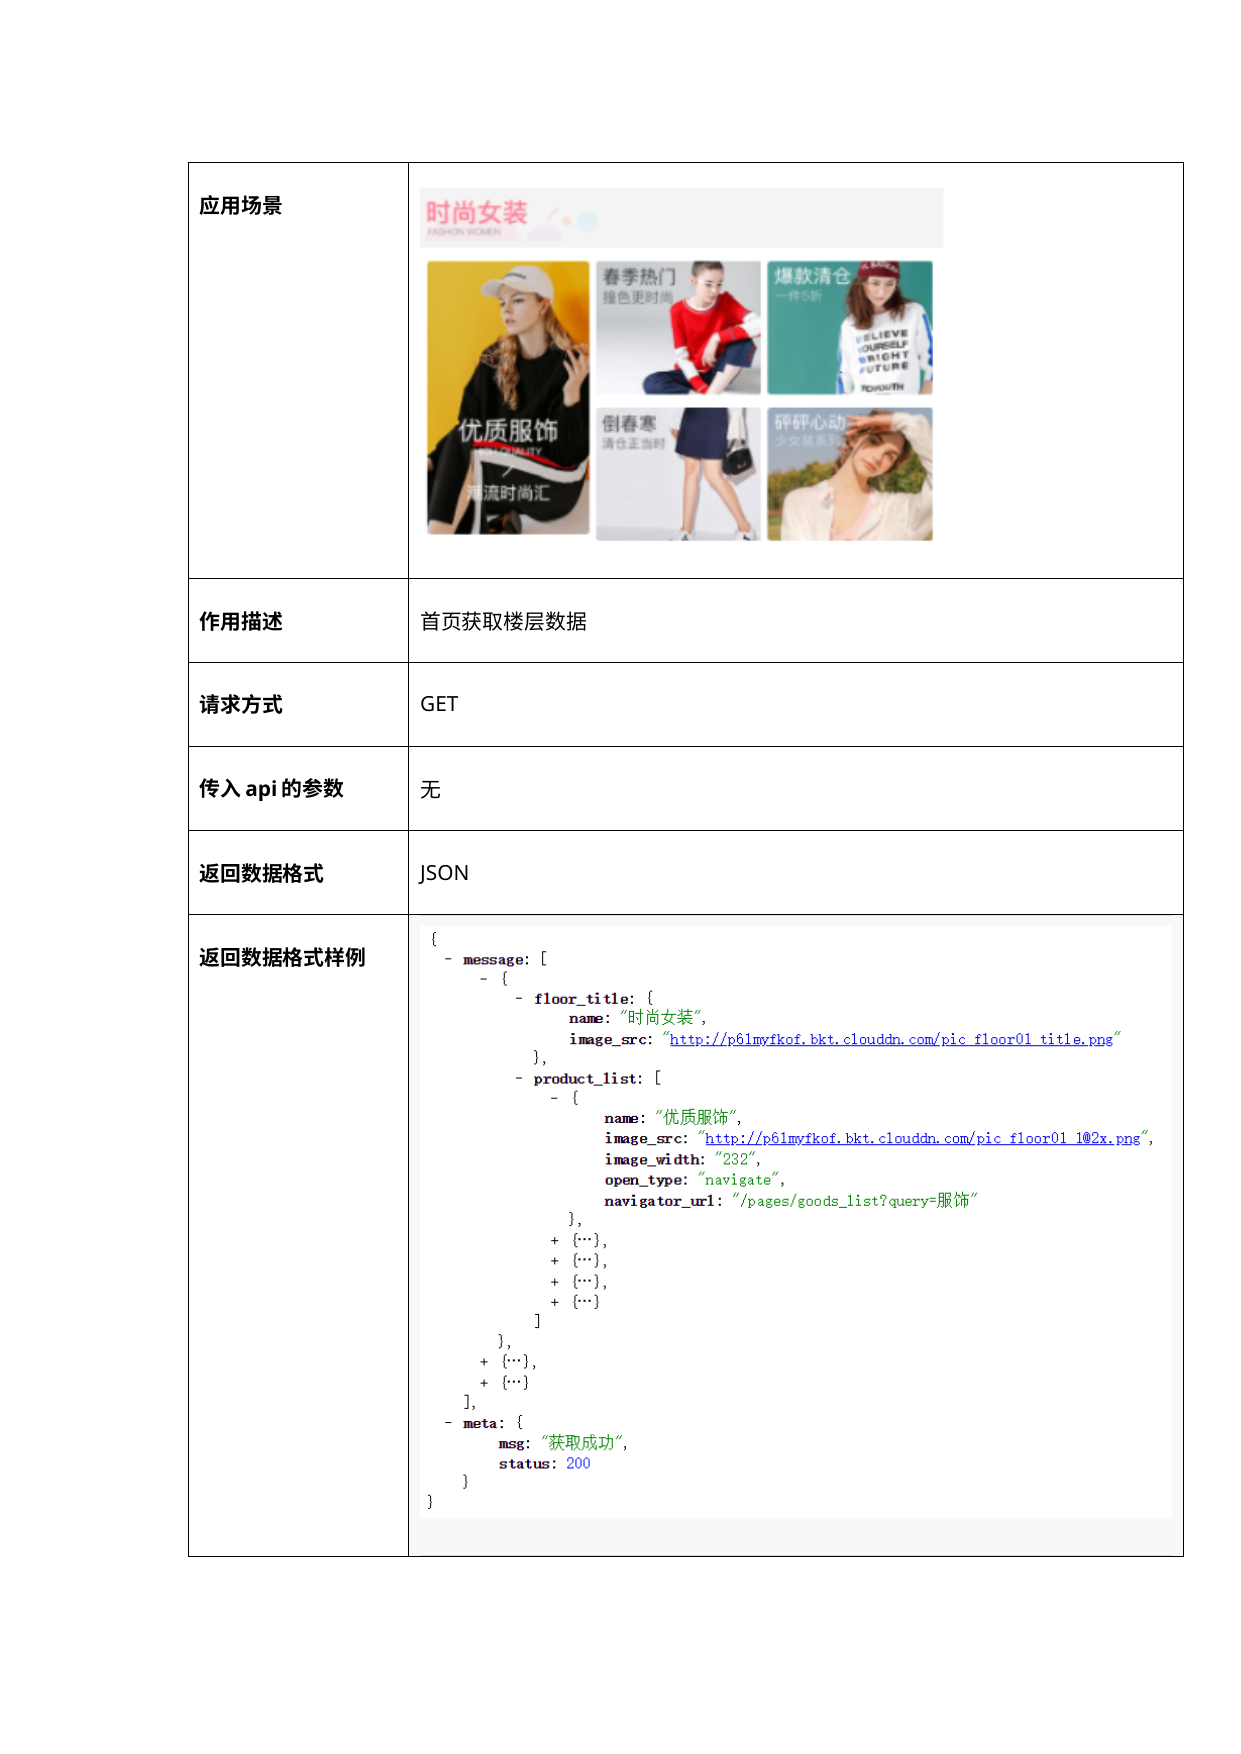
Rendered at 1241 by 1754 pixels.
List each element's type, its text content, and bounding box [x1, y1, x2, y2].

table_cell 返回数据格式 [189, 831, 408, 914]
picture [420, 188, 944, 552]
table_cell 首页获取楼层数据 [409, 579, 1183, 662]
table_cell 返回数据格式样例 [189, 915, 408, 1556]
table_cell 作用描述 [189, 579, 408, 662]
table_cell 应用场景 [189, 163, 408, 578]
table_cell GET [409, 663, 1183, 746]
table_cell JSON [409, 831, 1183, 914]
table_cell 无 [409, 747, 1183, 830]
table_cell [409, 163, 1183, 578]
table_cell 传入api的参数 [189, 747, 408, 830]
picture [420, 926, 1173, 1518]
table_cell 请求方式 [189, 663, 408, 746]
